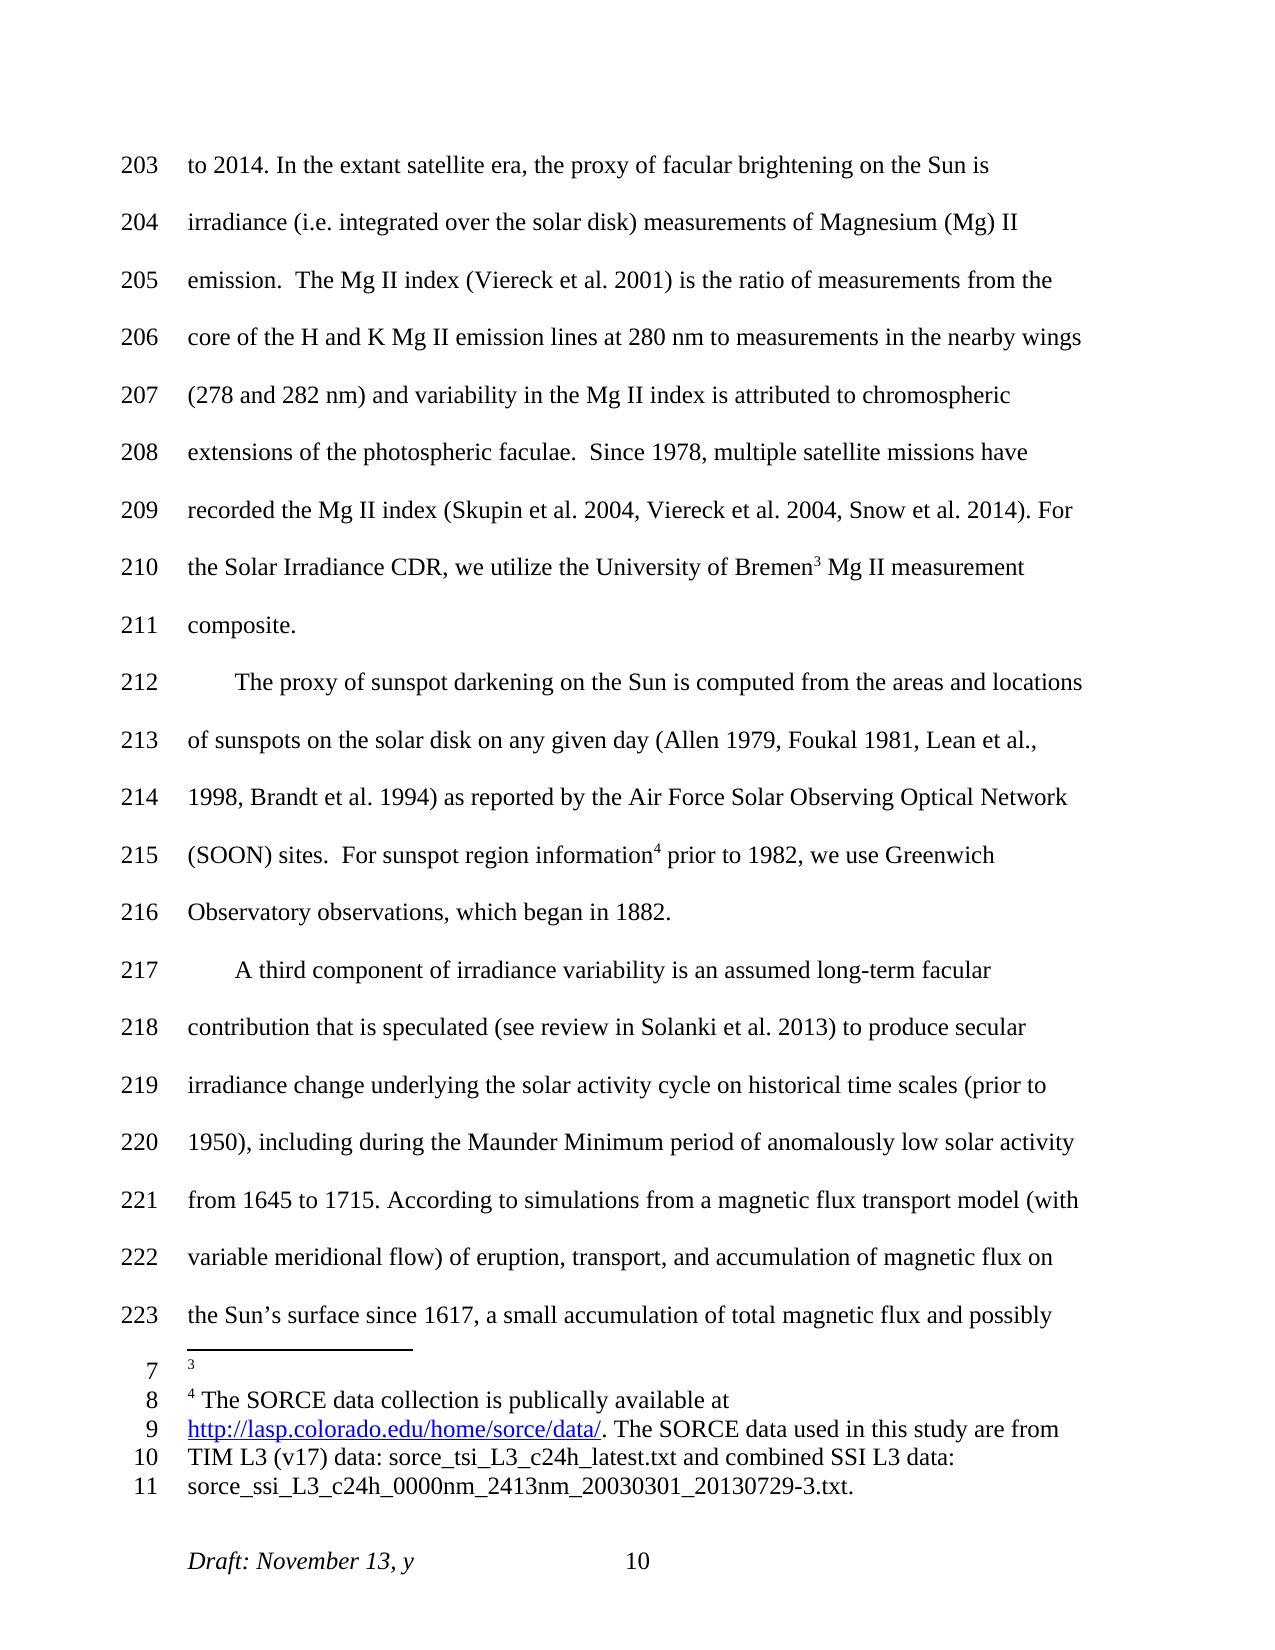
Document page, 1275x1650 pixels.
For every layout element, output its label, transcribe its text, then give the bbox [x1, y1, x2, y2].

text The proxy of sunspot darkening on the Sun is computed from the areas and locations of sunspots on the solar disk on any given day (Allen 1979, Foukal 1981, Lean et al., 1998, Brandt et al. 1994) as reported by the Air Force Solar Observing Optical Network (SOON) sites. For sunspot region information prior to 1982, we use Greenwich Observatory observations, which began in 1882. [187, 667, 1087, 926]
